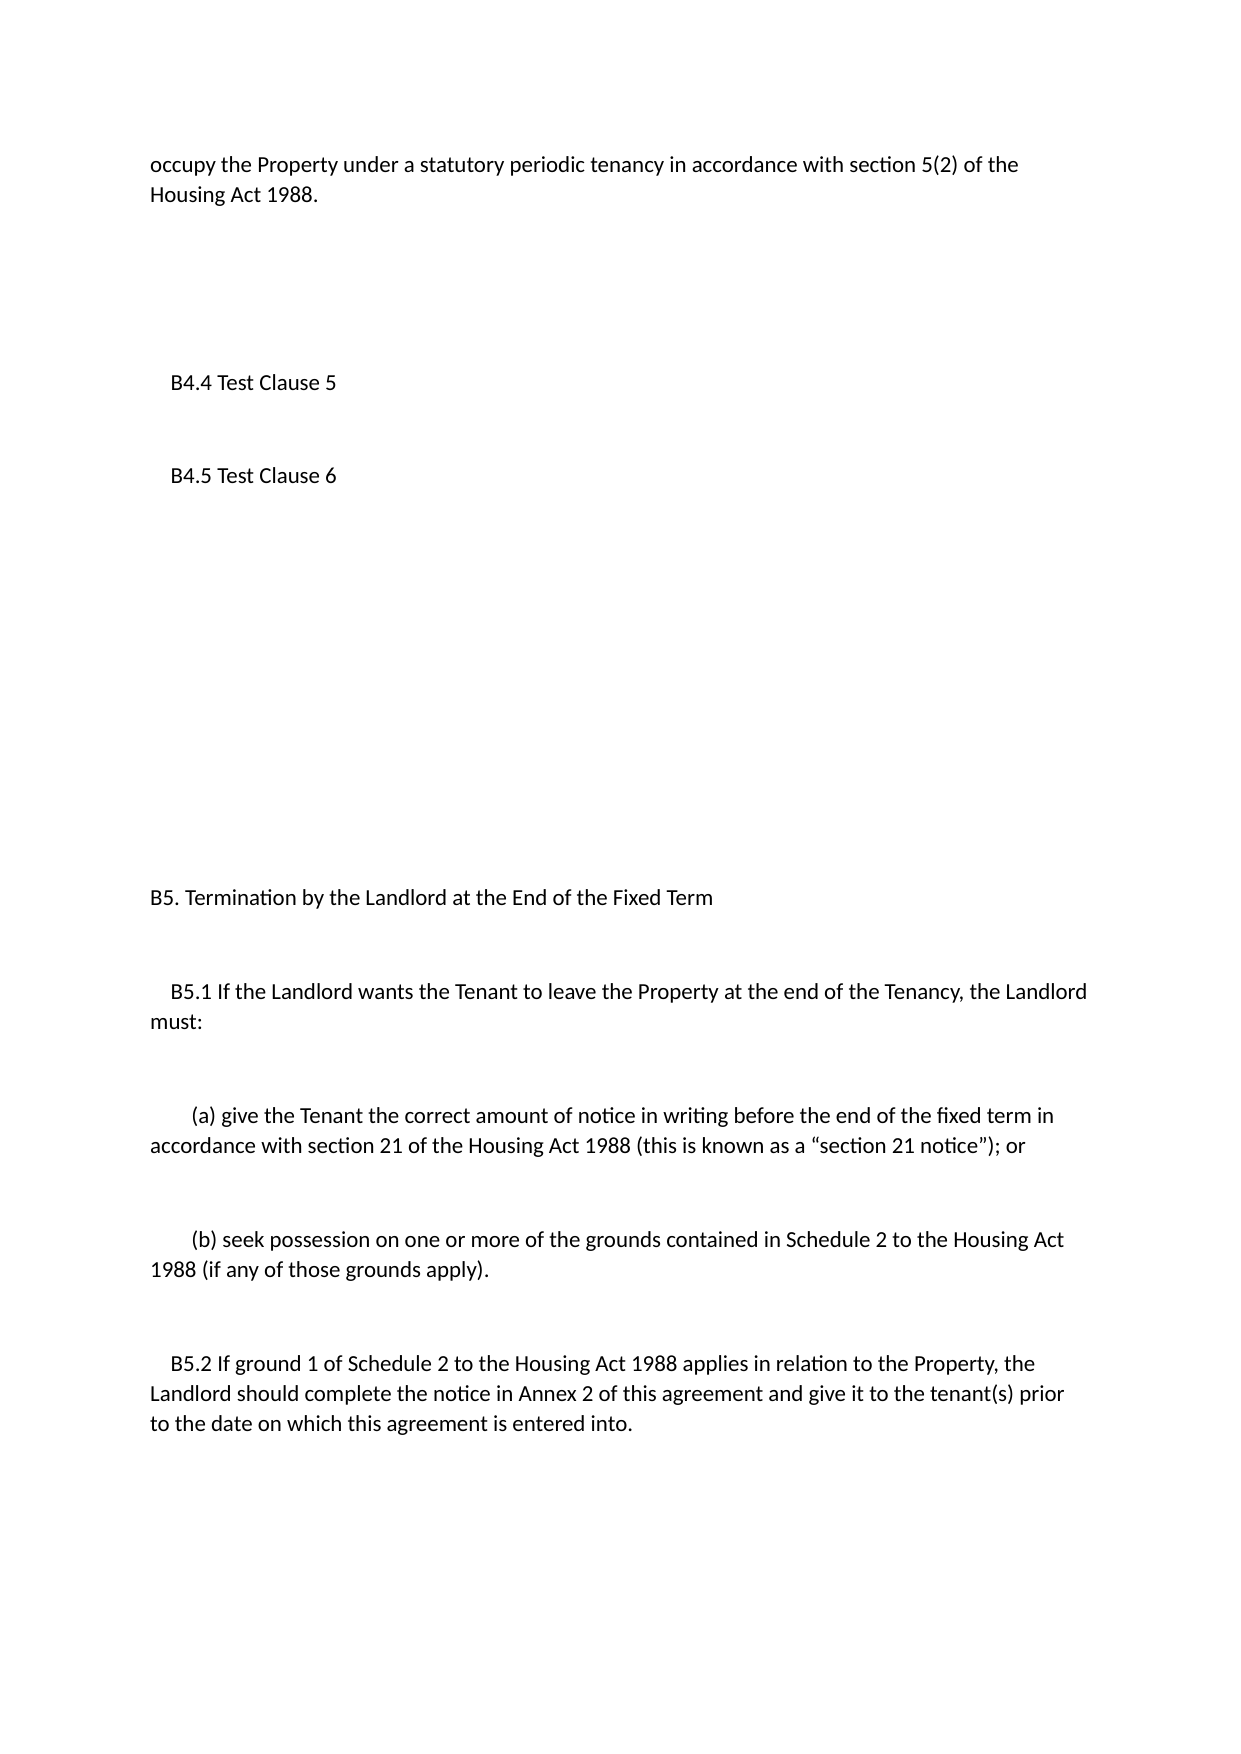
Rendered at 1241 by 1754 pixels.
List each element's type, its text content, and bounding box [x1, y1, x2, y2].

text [150, 150, 1090, 208]
text B5.2 If ground 1 of Schedule 2 to the Housing Act 1988 applies in relation to the Property, the Landlord should complete the notice in Annex 2 of this agreement and give it to the tenant(s) prior to the date on which this agreement is entered into. [150, 1349, 1090, 1437]
text (a) give the Tenant the correct amount of notice in writing before the end of the fixed term in accordance with section 21 of the Housing Act 1988 (this is known as a “section 21 notice”); or [150, 1101, 1090, 1159]
text B5.1 If the Landlord wants the Tenant to leave the Property at the end of the Tenancy, the Landlord must: [150, 977, 1090, 1035]
text B5. Termination by the Landlord at the End of the Fixed Term [150, 883, 1090, 911]
text (b) seek possession on one or more of the grounds contained in Schedule 2 to the Housing Act 1988 (if any of those grounds apply). [150, 1225, 1090, 1283]
text B4.4 Test Clause 5 [150, 368, 1090, 396]
text B4.5 Test Clause 6 [150, 461, 1090, 489]
